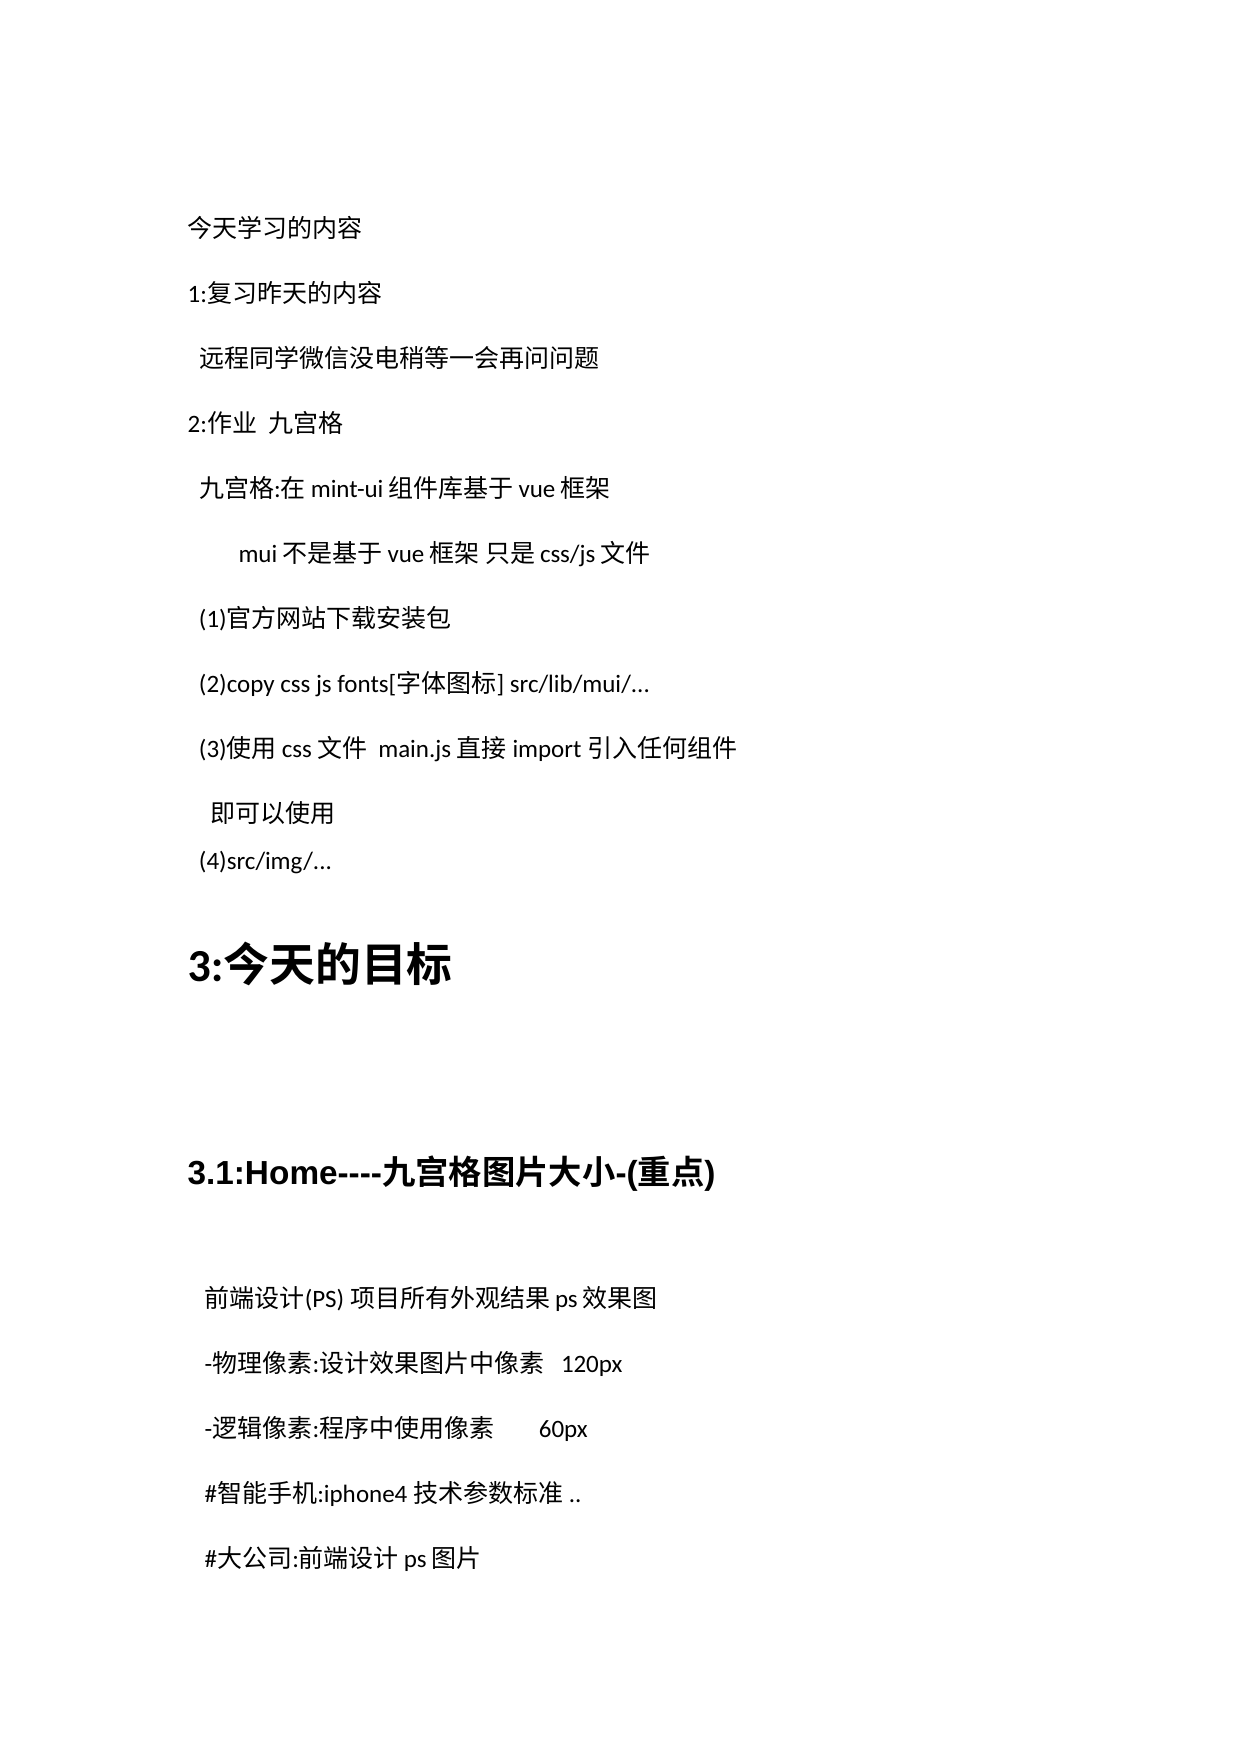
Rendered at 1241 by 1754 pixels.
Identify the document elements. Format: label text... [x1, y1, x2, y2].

text -逻辑像素:程序中使用像素 60px [187, 1394, 1053, 1459]
text mui不是基于vue框架 只是css/js文件 [187, 519, 1053, 584]
text (3)使用css文件 main.js 直接 import 引入任何组件 [187, 714, 1053, 779]
text 远程同学微信没电稍等一会再问问题 [187, 324, 1053, 389]
text 前端设计(PS) 项目所有外观结果ps效果图 [187, 1264, 1053, 1329]
text 2:作业 九宫格 [187, 389, 1053, 454]
text (2)copy css js fonts[字体图标] src/lib/mui/... [187, 649, 1053, 714]
text 今天学习的内容 [187, 194, 1053, 259]
subtitle 3:今天的目标 [187, 912, 1053, 1010]
subtitle 3.1:Home----九宫格图片大小-(重点) [187, 1137, 1053, 1202]
text -物理像素:设计效果图片中像素 120px [187, 1329, 1053, 1394]
text 九宫格:在mint-ui组件库基于vue框架 [187, 454, 1053, 519]
text #大公司:前端设计ps图片 [187, 1524, 1053, 1589]
text 即可以使用 [187, 779, 1053, 844]
text #智能手机:iphone4 技术参数标准 .. [187, 1459, 1053, 1524]
text 1:复习昨天的内容 [187, 259, 1053, 324]
text (4)src/img/... [187, 844, 1053, 877]
text (1)官方网站下载安装包 [187, 584, 1053, 649]
